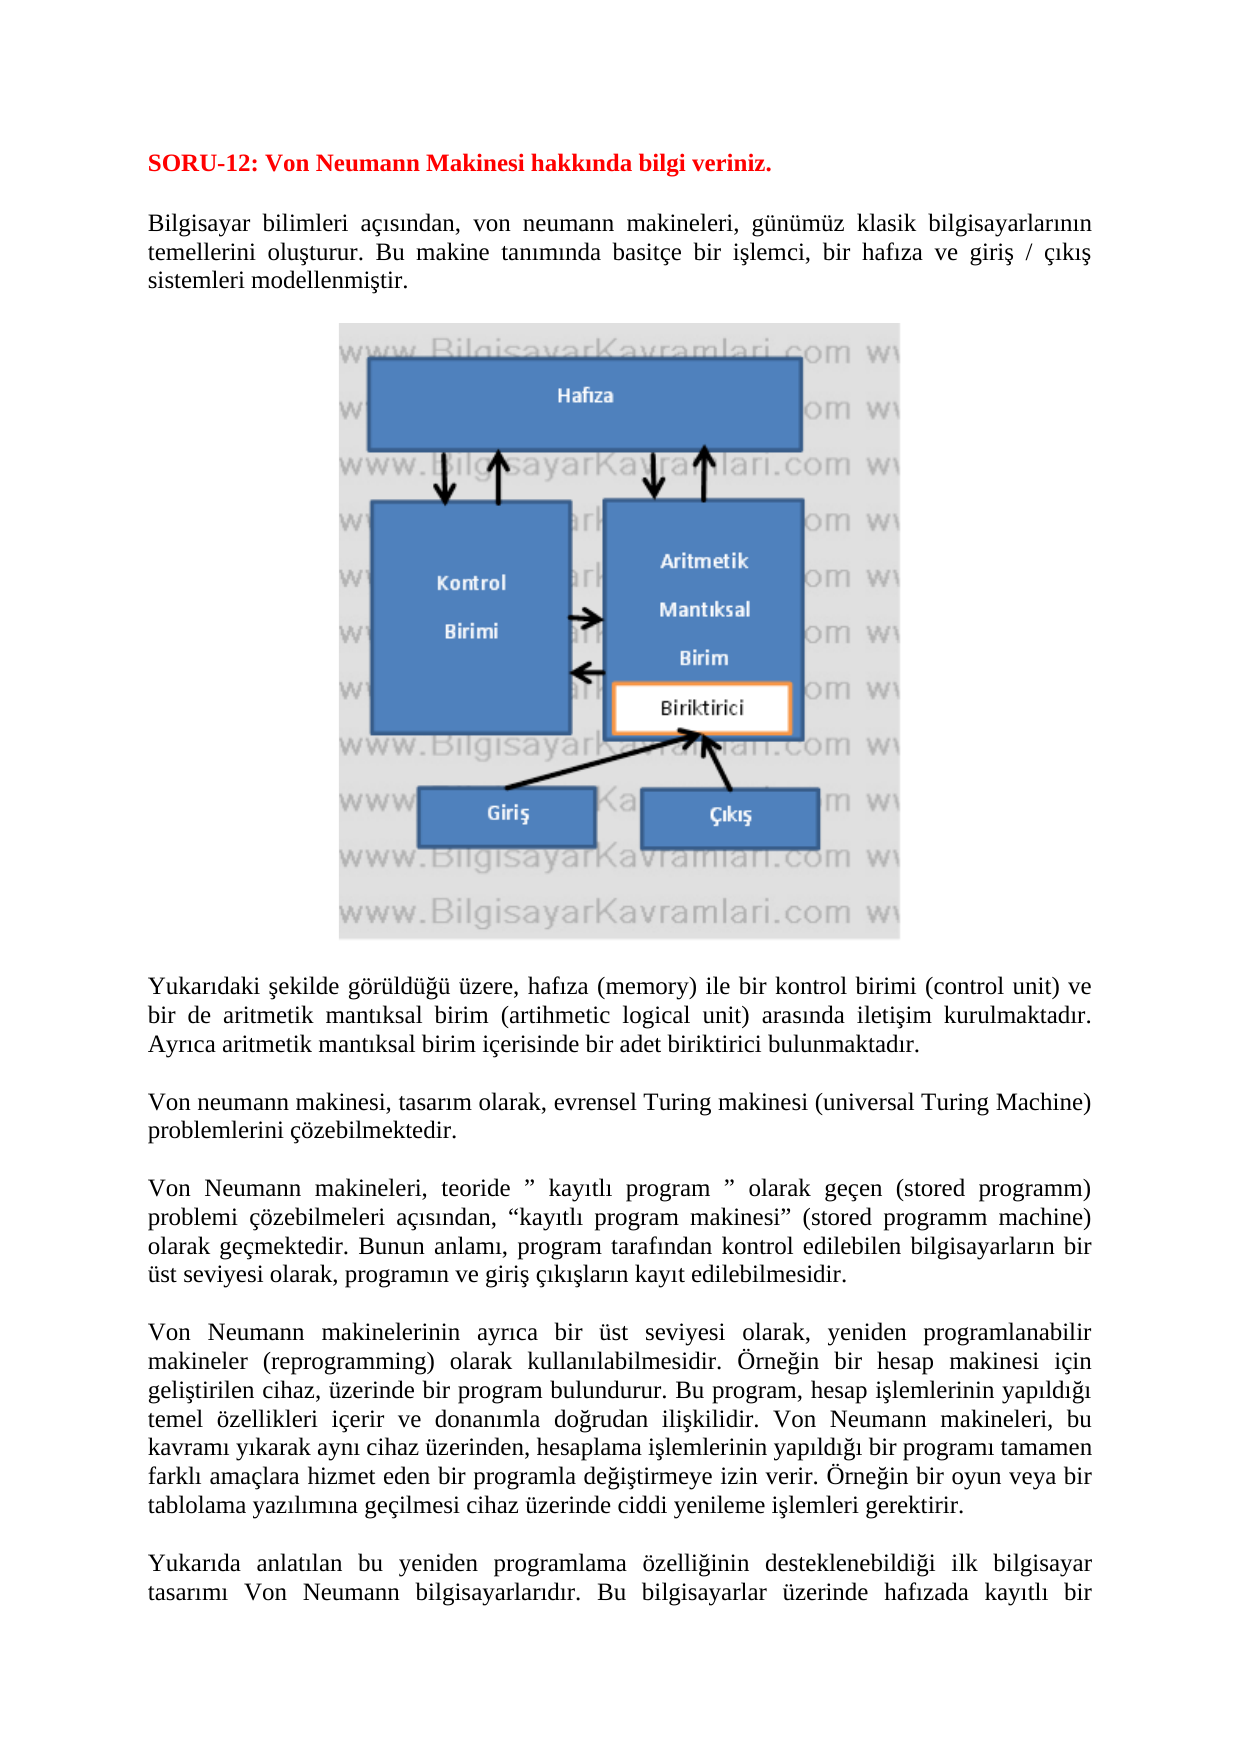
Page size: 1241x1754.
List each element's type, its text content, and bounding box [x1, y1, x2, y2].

text Yukarıdaki şekilde görüldüğü üzere, hafıza (memory) ile bir kontrol birimi (control unit) ve bir de aritmetik mantıksal birim (artihmetic logical unit) arasında iletişim kurulmaktadır. Ayrıca aritmetik mantıksal birim içerisinde bir adet biriktirici bulunmaktadır. [148, 971, 1093, 1057]
text Von neumann makinesi, tasarım olarak, evrensel Turing makinesi (universal Turing Machine) problemlerini çözebilmektedir. [148, 1087, 1093, 1144]
text Von Neumann makinelerinin ayrıca bir üst seviyesi olarak, yeniden programlanabilir makineler (reprogramming) olarak kullanılabilmesidir. Örneğin bir hesap makinesi için geliştirilen cihaz, üzerinde bir program bulundurur. Bu program, hesap işlemlerinin yapıldığı temel özellikleri içerir ve donanımla doğrudan ilişkilidir. Von Neumann makineleri, bu kavramı yıkarak aynı cihaz üzerinden, hesaplama işlemlerinin yapıldığı bir programı tamamen farklı amaçlara hizmet eden bir programla değiştirmeye izin verir. Örneğin bir oyun veya bir tablolama yazılımına geçilmesi cihaz üzerinde ciddi yenileme işlemleri gerektirir. [148, 1317, 1093, 1519]
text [148, 1548, 1093, 1605]
picture [338, 323, 902, 942]
text Von Neumann makineleri, teoride ” kayıtlı program ” olarak geçen (stored programm) problemi çözebilmeleri açısından, “kayıtlı program makinesi” (stored programm machine) olarak geçmektedir. Bunun anlamı, program tarafından kontrol edilebilen bilgisayarların bir üst seviyesi olarak, programın ve giriş çıkışların kayıt edilebilmesidir. [148, 1173, 1093, 1288]
subtitle SORU-12: Von Neumann Makinesi hakkında bilgi veriniz. [148, 148, 1093, 176]
text Bilgisayar bilimleri açısından, von neumann makineleri, günümüz klasik bilgisayarlarının temellerini oluşturur. Bu makine tanımında basitçe bir işlemci, bir hafıza ve giriş / çıkış sistemleri modellenmiştir. [148, 208, 1093, 294]
